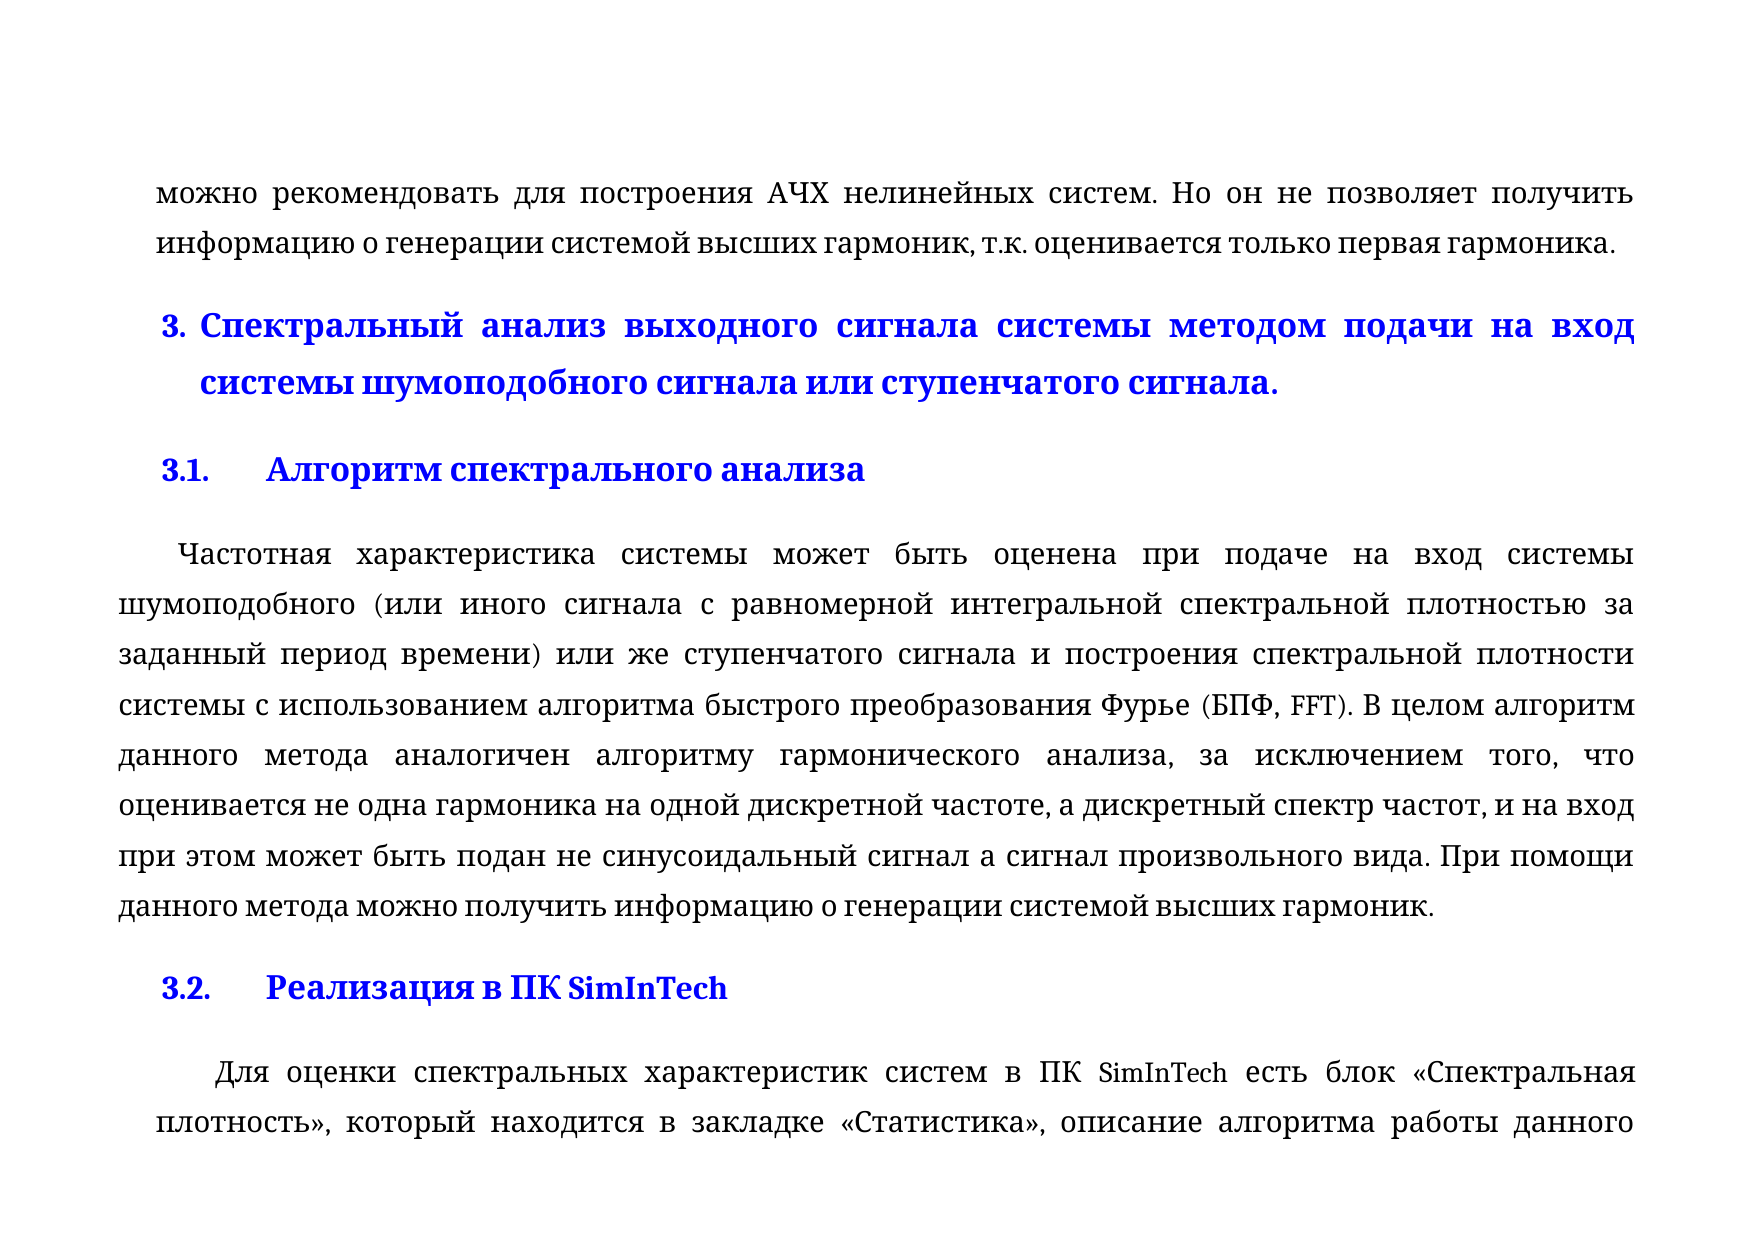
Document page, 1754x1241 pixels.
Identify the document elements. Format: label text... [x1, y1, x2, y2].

subtitle Спектральный анализ выходного сигнала системы методом подачи на вход системы шумоподобного сигнала или ступенчатого сигнала. [162, 307, 1636, 403]
subtitle Алгоритм спектрального анализа [162, 451, 1636, 489]
subtitle Реализация в ПК SimInTech [162, 969, 1636, 1008]
text Частотная характеристика системы может быть оценена при подаче на вход системы шумоподобного (или иного сигнала с равномерной интегральной спектральной плотностью за заданный период времени) или же ступенчатого сигнала и построения спектральной плотности системы с использованием алгоритма быстрого преобразования Фурье (БПФ, FFT). В целом алгоритм данного метода аналогичен алгоритму гармонического анализа, за исключением того, что оценивается не одна гармоника на одной дискретной частоте, а дискретный спектр частот, и на вход при этом может быть подан не синусоидальный сигнал а сигнал произвольного вида. При помощи данного метода можно получить информацию о генерации системой высших гармоник. [118, 538, 1636, 923]
